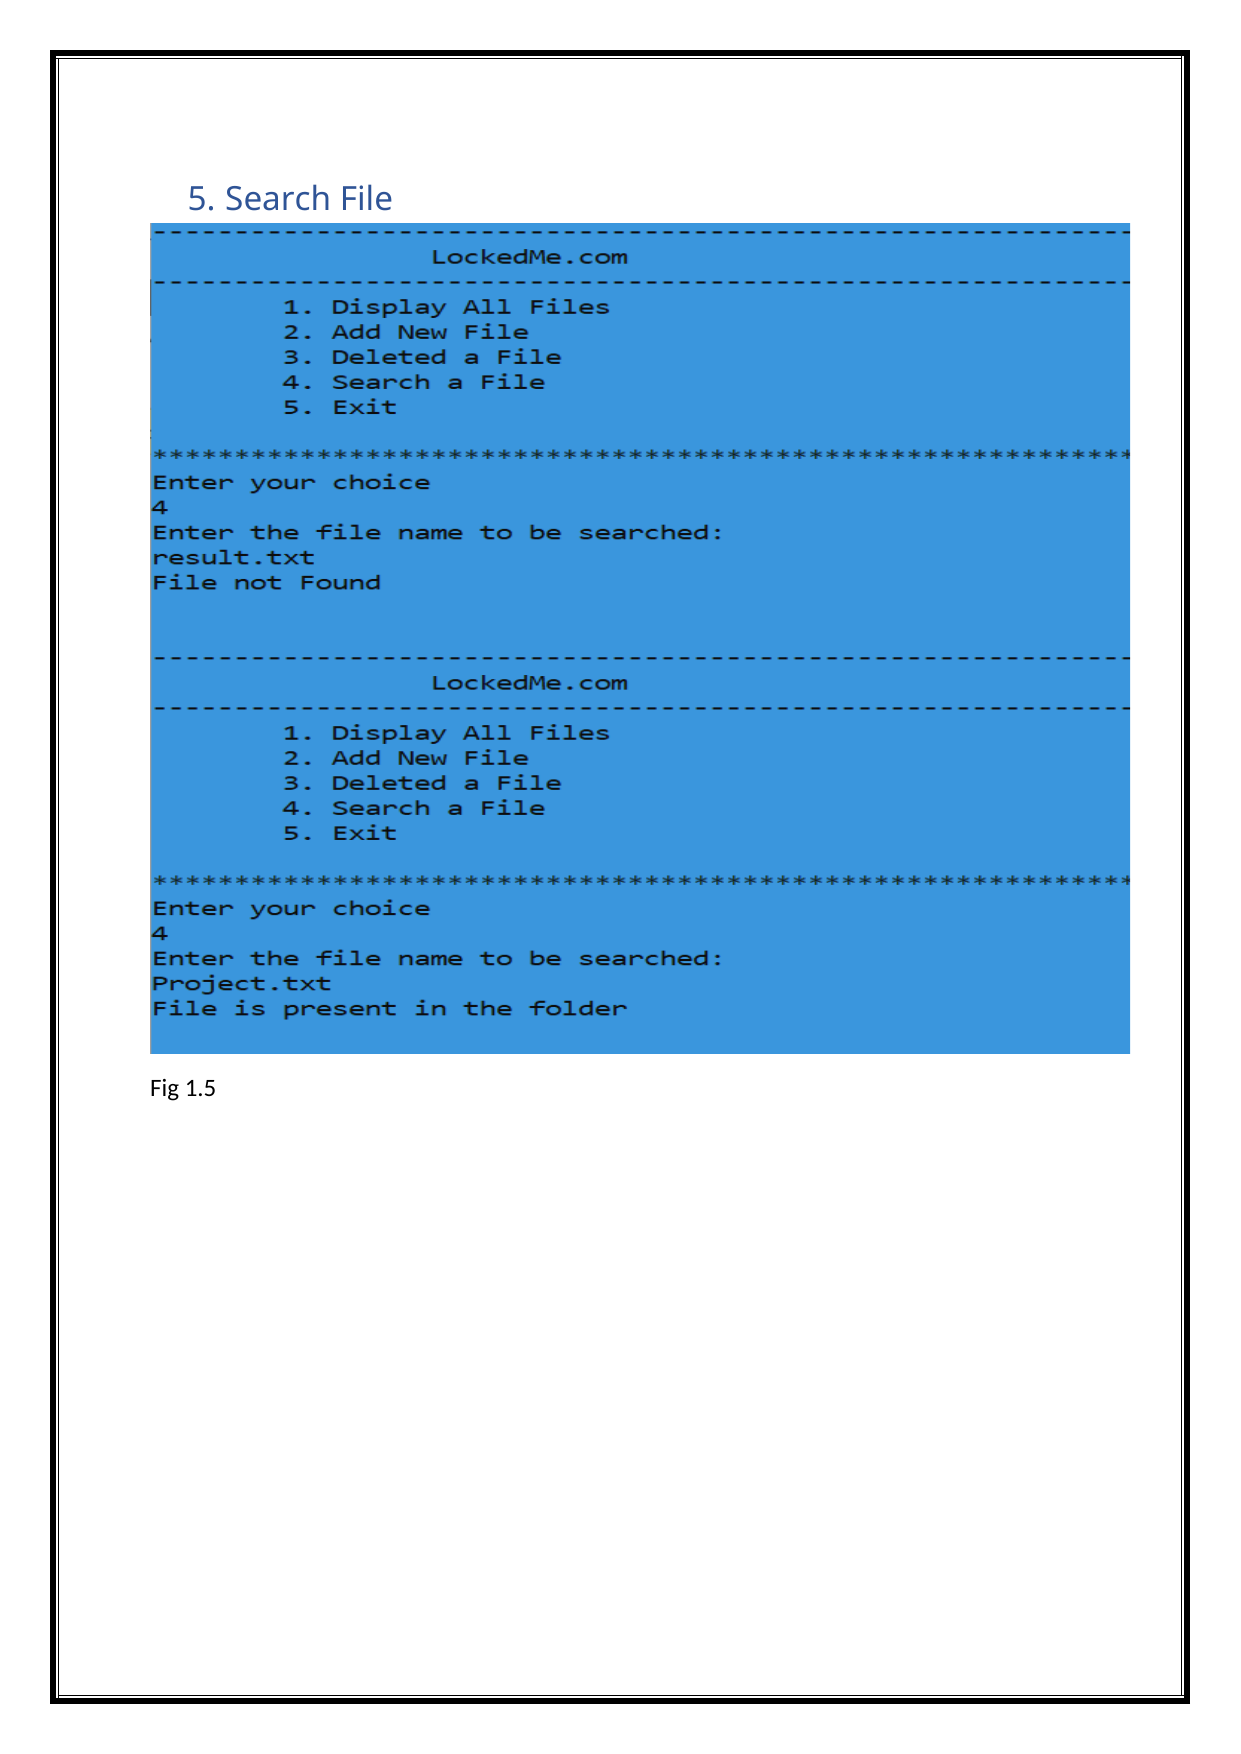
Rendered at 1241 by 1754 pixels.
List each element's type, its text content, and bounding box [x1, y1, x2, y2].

picture [150, 223, 1131, 1054]
text Fig 1.5 [150, 1072, 1090, 1102]
subtitle Search File [187, 175, 1090, 220]
